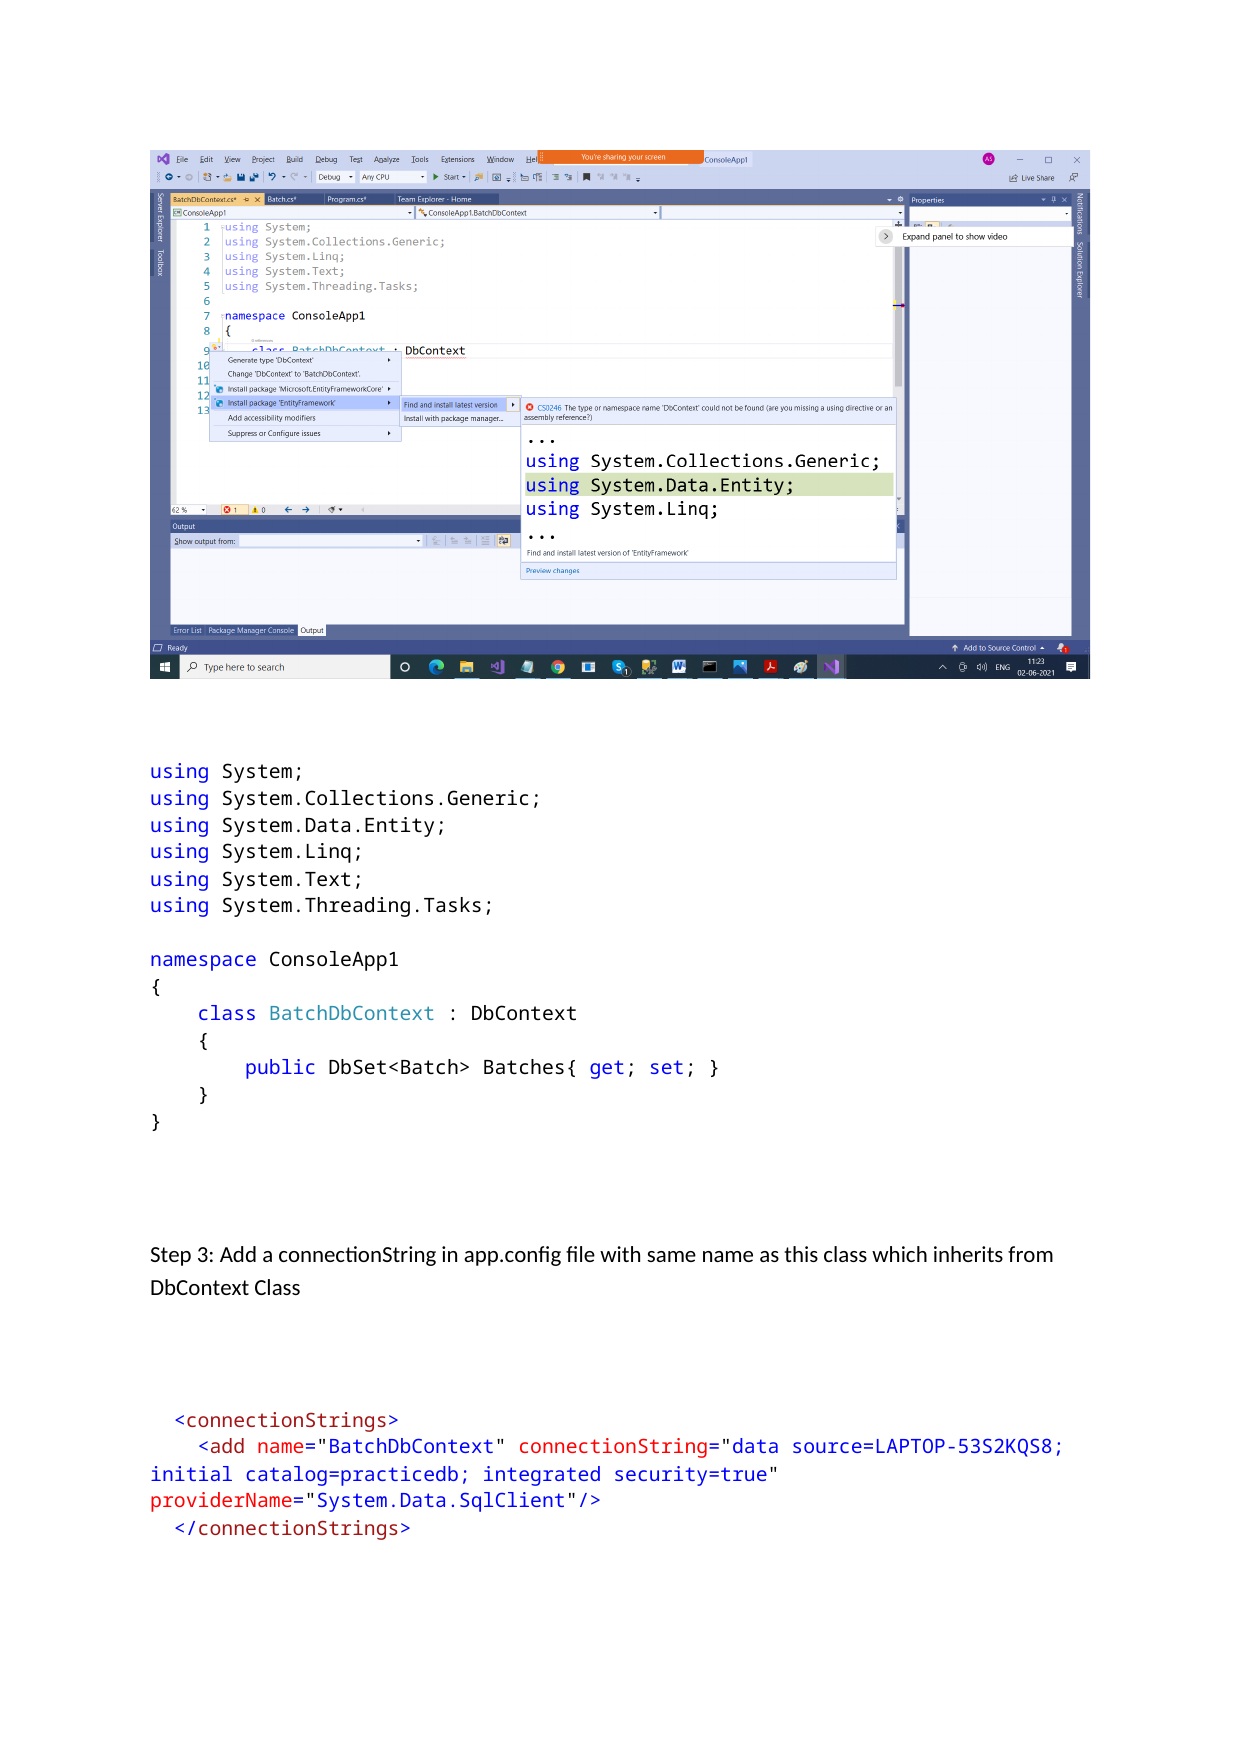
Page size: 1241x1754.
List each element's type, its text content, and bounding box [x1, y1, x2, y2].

text using System.Data.Entity; [150, 811, 1090, 838]
text } [150, 1081, 1090, 1108]
text } [150, 1108, 1090, 1134]
text { [150, 973, 1090, 1000]
text { [150, 1027, 1090, 1054]
text <connectionStrings> [150, 1406, 1090, 1433]
picture [150, 150, 1091, 679]
text using System; [150, 757, 1090, 784]
text namespace ConsoleApp1 [150, 946, 1090, 973]
text using System.Linq; [150, 838, 1090, 865]
text class BatchDbContext : DbContext [150, 1000, 1090, 1027]
text </connectionStrings> [150, 1514, 1090, 1541]
text public DbSet<Batch> Batches{ get; set; } [150, 1054, 1090, 1081]
text using System.Threading.Tasks; [150, 892, 1090, 919]
text <add name="BatchDbContext" connectionString="data source=LAPTOP-53S2KQS8; initial catalog=practicedb; integrated security=true" providerName="System.Data.SqlClient"/> [150, 1433, 1090, 1514]
text using System.Collections.Generic; [150, 784, 1090, 811]
text Step 3: Add a connectionString in app.config file with same name as this class which inherits from DbContext Class [150, 1241, 1090, 1301]
text using System.Text; [150, 865, 1090, 892]
